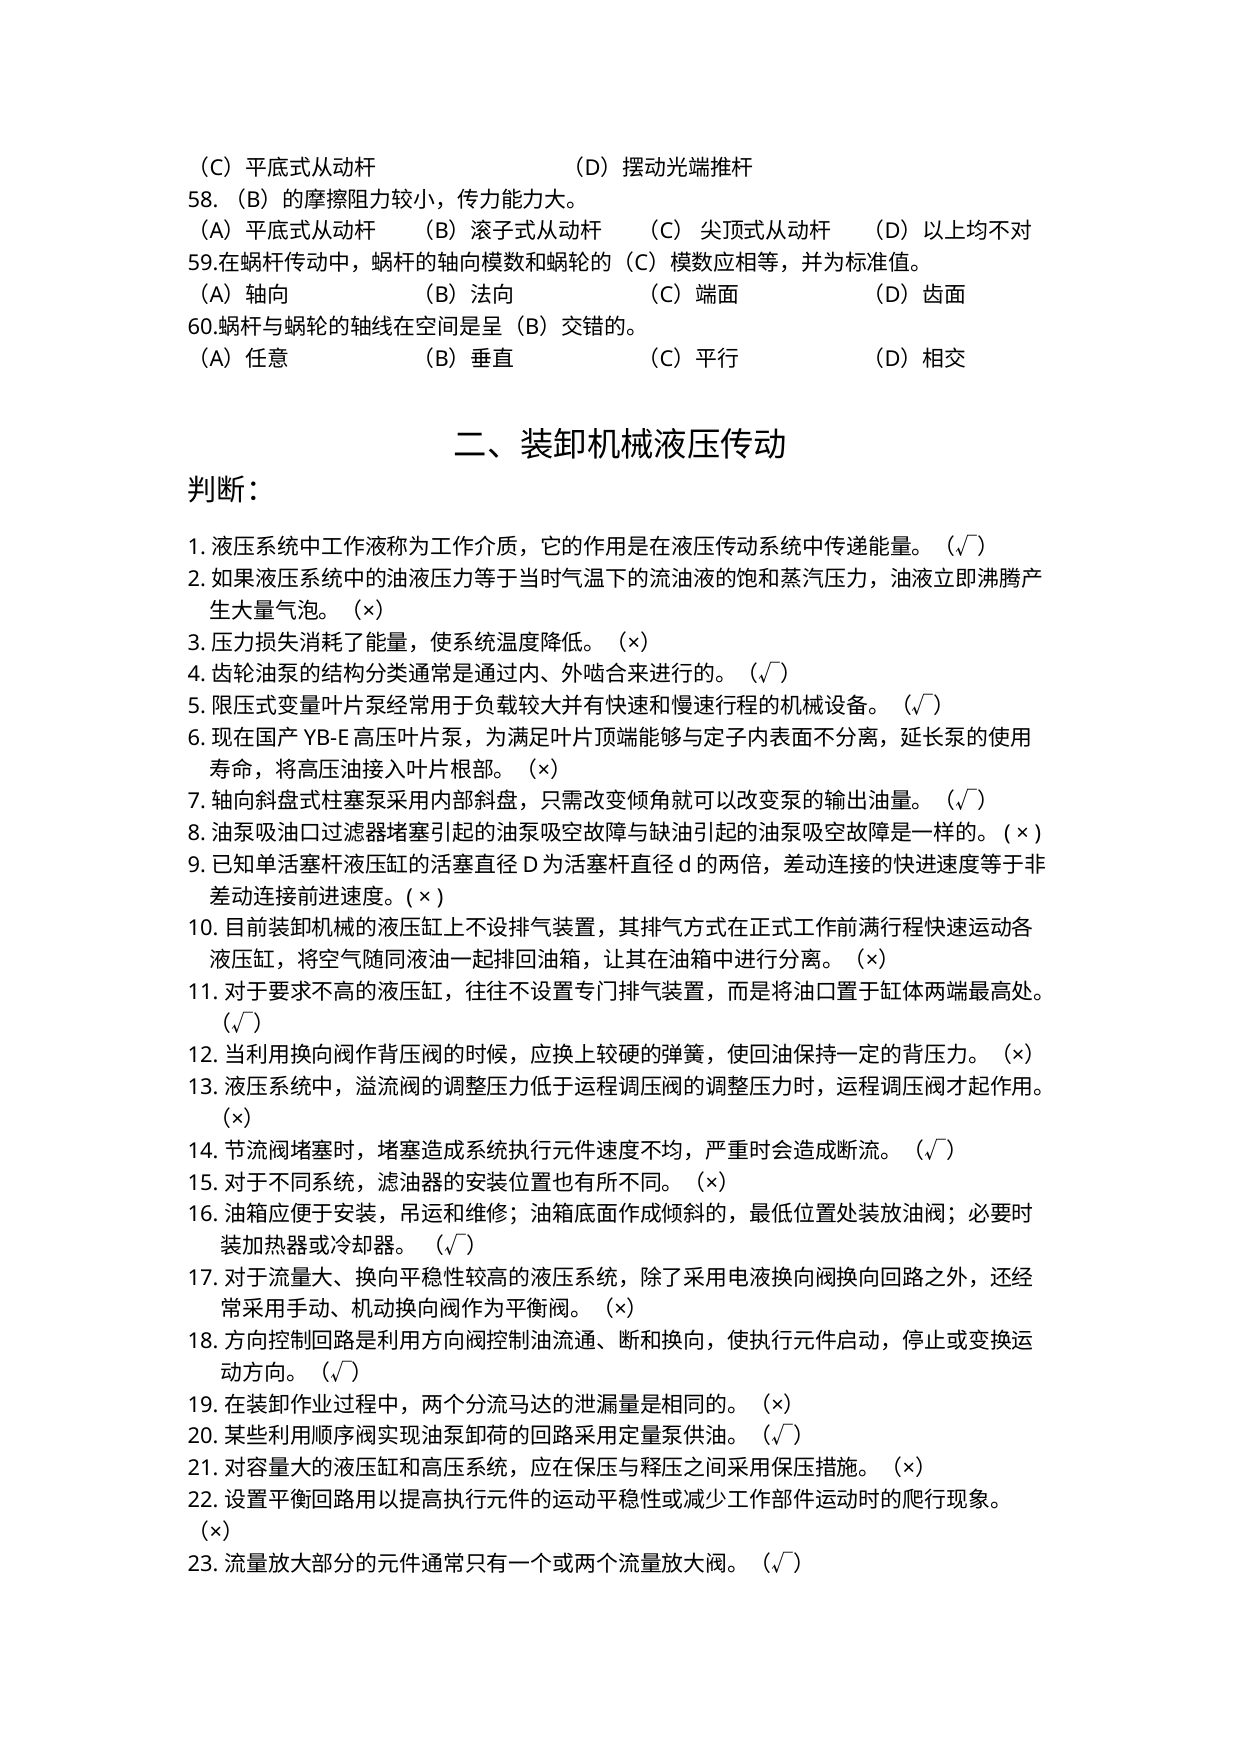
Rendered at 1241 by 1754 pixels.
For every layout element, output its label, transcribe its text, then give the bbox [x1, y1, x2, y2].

text 17. 对于流量大、换向平稳性较高的液压系统，除了采用电液换向阀换向回路之外，还经常采用手动、机动换向阀作为平衡阀。（×） [187, 1260, 1053, 1323]
text 20. 某些利用顺序阀实现油泵卸荷的回路采用定量泵供油。（√） [187, 1418, 1053, 1450]
text 5. 限压式变量叶片泵经常用于负载较大并有快速和慢速行程的机械设备。（√） [187, 688, 1053, 720]
text 13. 液压系统中，溢流阀的调整压力低于运程调压阀的调整压力时，运程调压阀才起作用。（×） [187, 1069, 1053, 1133]
text （A）任意 （B）垂直 （C）平行 （D）相交 [187, 341, 1053, 372]
text 3. 压力损失消耗了能量，使系统温度降低。（×） [187, 624, 1053, 656]
text 10. 目前装卸机械的液压缸上不设排气装置，其排气方式在正式工作前满行程快速运动各液压缸，将空气随同液油一起排回油箱，让其在油箱中进行分离。（×） [187, 910, 1053, 974]
text 23. 流量放大部分的元件通常只有一个或两个流量放大阀。（√） [187, 1546, 1053, 1577]
text 58. （B）的摩擦阻力较小，传力能力大。 [187, 182, 1053, 213]
text 14. 节流阀堵塞时，堵塞造成系统执行元件速度不均，严重时会造成断流。（√） [187, 1133, 1053, 1164]
text （A）轴向 （B）法向 （C）端面 （D）齿面 [187, 277, 1053, 309]
text 22. 设置平衡回路用以提高执行元件的运动平稳性或减少工作部件运动时的爬行现象。（×） [187, 1482, 1053, 1546]
text 59.在蜗杆传动中，蜗杆的轴向模数和蜗轮的（C）模数应相等，并为标准值。 [187, 245, 1053, 277]
text 2. 如果液压系统中的油液压力等于当时气温下的流油液的饱和蒸汽压力，油液立即沸腾产生大量气泡。（×） [187, 561, 1053, 624]
text 9. 已知单活塞杆液压缸的活塞直径D为活塞杆直径d的两倍，差动连接的快进速度等于非差动连接前进速度。( × ) [187, 847, 1053, 910]
text 7. 轴向斜盘式柱塞泵采用内部斜盘，只需改变倾角就可以改变泵的输出油量。（√） [187, 783, 1053, 815]
text 19. 在装卸作业过程中，两个分流马达的泄漏量是相同的。（×） [187, 1387, 1053, 1418]
text 15. 对于不同系统，滤油器的安装位置也有所不同。（×） [187, 1164, 1053, 1196]
text 二、装卸机械液压传动 [187, 418, 1053, 466]
text 21. 对容量大的液压缸和高压系统，应在保压与释压之间采用保压措施。（×） [187, 1450, 1053, 1482]
text 12. 当利用换向阀作背压阀的时候，应换上较硬的弹簧，使回油保持一定的背压力。（×） [187, 1037, 1053, 1069]
text 6. 现在国产YB-E高压叶片泵，为满足叶片顶端能够与定子内表面不分离，延长泵的使用寿命，将高压油接入叶片根部。（×） [187, 720, 1053, 783]
text 16. 油箱应便于安装，吊运和维修；油箱底面作成倾斜的，最低位置处装放油阀；必要时装加热器或冷却器。 （√） [187, 1196, 1053, 1260]
text 11. 对于要求不高的液压缸，往往不设置专门排气装置，而是将油口置于缸体两端最高处。（√） [187, 974, 1053, 1037]
text 判断： [187, 466, 1053, 508]
text （A）平底式从动杆 （B）滚子式从动杆 （C） 尖顶式从动杆 （D）以上均不对 [187, 213, 1053, 245]
text 60.蜗杆与蜗轮的轴线在空间是呈（B）交错的。 [187, 309, 1053, 341]
text 1. 液压系统中工作液称为工作介质，它的作用是在液压传动系统中传递能量。（√） [187, 529, 1053, 561]
text （C）平底式从动杆 （D）摆动光端推杆 [187, 150, 1053, 182]
text 8. 油泵吸油口过滤器堵塞引起的油泵吸空故障与缺油引起的油泵吸空故障是一样的。 ( × ) [187, 815, 1053, 847]
text 4. 齿轮油泵的结构分类通常是通过内、外啮合来进行的。（√） [187, 656, 1053, 688]
text 18. 方向控制回路是利用方向阀控制油流通、断和换向，使执行元件启动，停止或变换运动方向。（√） [187, 1323, 1053, 1387]
